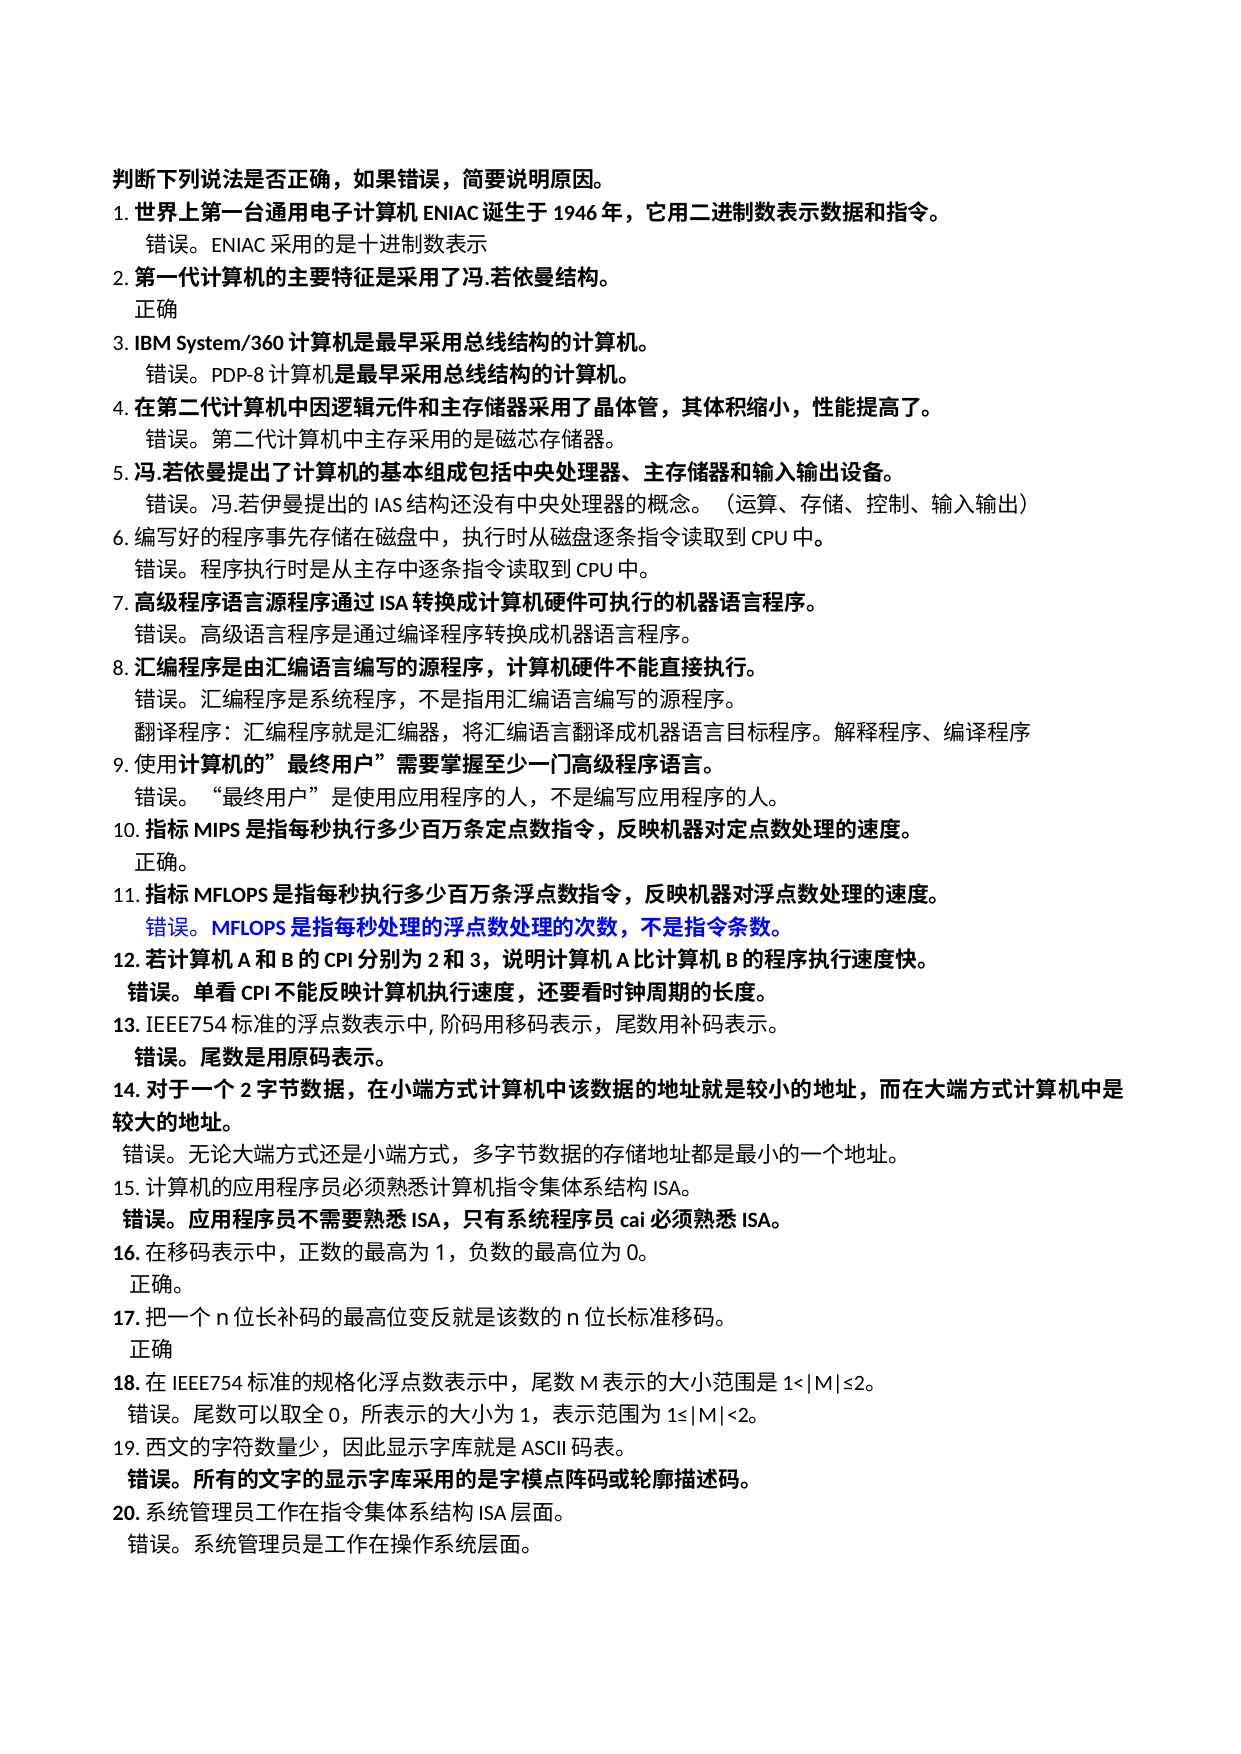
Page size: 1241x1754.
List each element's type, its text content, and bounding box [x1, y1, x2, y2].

text 18. 在IEEE754标准的规格化浮点数表示中，尾数M表示的大小范围是1<|M|≤2。 [112, 1364, 1128, 1397]
text 错误。尾数可以取全0，所表示的大小为1，表示范围为1≤|M|<2。 [112, 1397, 1128, 1429]
text 错误。系统管理员是工作在操作系统层面。 [112, 1527, 1128, 1559]
text 错误。单看CPI不能反映计算机执行速度，还要看时钟周期的长度。 [112, 974, 1128, 1007]
text 4. 在第二代计算机中因逻辑元件和主存储器采用了晶体管，其体积缩小，性能提高了。 [112, 389, 1128, 422]
text 正确。 [112, 844, 1128, 877]
text 1. 世界上第一台通用电子计算机ENIAC诞生于1946年，它用二进制数表示数据和指令。 [112, 194, 1128, 227]
text 错误。“最终用户”是使用应用程序的人，不是编写应用程序的人。 [112, 779, 1128, 812]
text 9. 使用计算机的”最终用户”需要掌握至少一门高级程序语言。 [112, 747, 1128, 779]
text 11. 指标MFLOPS是指每秒执行多少百万条浮点数指令，反映机器对浮点数处理的速度。 [112, 877, 1128, 909]
text 15. 计算机的应用程序员必须熟悉计算机指令集体系结构ISA。 [112, 1169, 1128, 1202]
text 判断下列说法是否正确，如果错误，简要说明原因。 [112, 162, 1128, 194]
text 错误。所有的文字的显示字库采用的是字模点阵码或轮廓描述码。 [112, 1462, 1128, 1494]
text 6. 编写好的程序事先存储在磁盘中，执行时从磁盘逐条指令读取到CPU中。 [112, 519, 1128, 552]
text 翻译程序：汇编程序就是汇编器，将汇编语言翻译成机器语言目标程序。解释程序、编译程序 [112, 714, 1128, 747]
text 正确 [112, 1332, 1128, 1364]
text 错误。MFLOPS是指每秒处理的浮点数处理的次数，不是指令条数。 [112, 909, 1128, 942]
text 错误。高级语言程序是通过编译程序转换成机器语言程序。 [112, 617, 1128, 649]
text 3. IBM System/360计算机是最早采用总线结构的计算机。 [112, 324, 1128, 357]
text 错误。冯.若伊曼提出的IAS结构还没有中央处理器的概念。（运算、存储、控制、输入输出） [112, 487, 1128, 519]
text 19. 西文的字符数量少，因此显示字库就是ASCII码表。 [112, 1429, 1128, 1462]
text 正确 [112, 292, 1128, 324]
text 20. 系统管理员工作在指令集体系结构ISA层面。 [112, 1494, 1128, 1527]
text 错误。ENIAC采用的是十进制数表示 [112, 227, 1128, 259]
text 正确。 [112, 1267, 1128, 1299]
text 错误。尾数是用原码表示。 [112, 1039, 1128, 1072]
text 13. IEEE754标准的浮点数表示中, 阶码用移码表示，尾数用补码表示。 [112, 1007, 1128, 1039]
text 错误。第二代计算机中主存采用的是磁芯存储器。 [112, 422, 1128, 454]
text 8. 汇编程序是由汇编语言编写的源程序，计算机硬件不能直接执行。 [112, 649, 1128, 682]
text 错误。应用程序员不需要熟悉ISA，只有系统程序员cai 必须熟悉ISA。 [112, 1202, 1128, 1234]
text 10. 指标MIPS是指每秒执行多少百万条定点数指令，反映机器对定点数处理的速度。 [112, 812, 1128, 844]
text 14. 对于一个2字节数据，在小端方式计算机中该数据的地址就是较小的地址，而在大端方式计算机中是较大的地址。 [112, 1072, 1128, 1137]
text 12. 若计算机A和B的CPI分别为2和3，说明计算机A比计算机B的程序执行速度快。 [112, 942, 1128, 974]
text 5. 冯.若依曼提出了计算机的基本组成包括中央处理器、主存储器和输入输出设备。 [112, 454, 1128, 487]
text 16. 在移码表示中，正数的最高为1，负数的最高位为0。 [112, 1234, 1128, 1267]
text 错误。PDP-8计算机是最早采用总线结构的计算机。 [112, 357, 1128, 389]
text 错误。汇编程序是系统程序，不是指用汇编语言编写的源程序。 [112, 682, 1128, 714]
text 7. 高级程序语言源程序通过ISA转换成计算机硬件可执行的机器语言程序。 [112, 584, 1128, 617]
text 错误。程序执行时是从主存中逐条指令读取到CPU中。 [112, 552, 1128, 584]
text 2. 第一代计算机的主要特征是采用了冯.若依曼结构。 [112, 259, 1128, 292]
text 错误。无论大端方式还是小端方式，多字节数据的存储地址都是最小的一个地址。 [112, 1137, 1128, 1169]
text 17. 把一个n位长补码的最高位变反就是该数的n位长标准移码。 [112, 1299, 1128, 1332]
